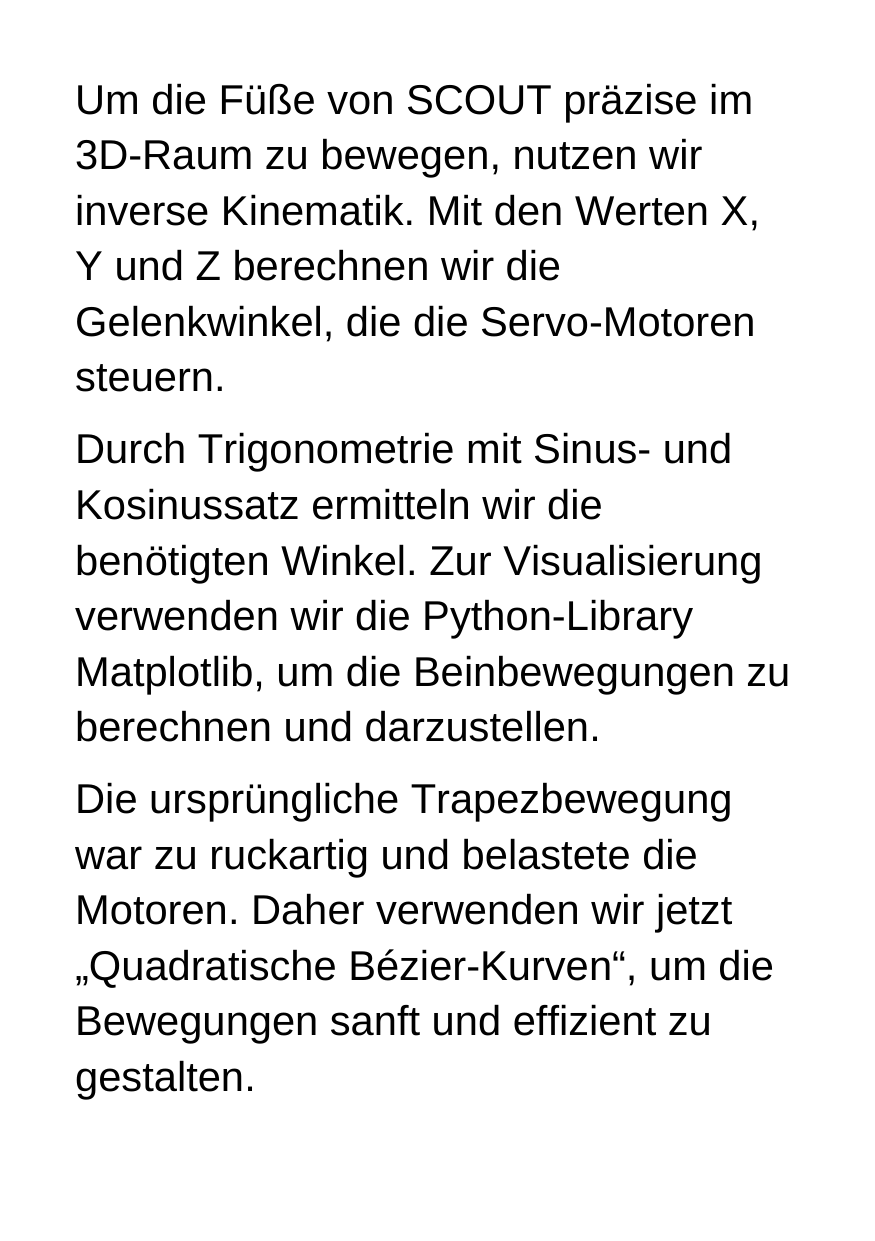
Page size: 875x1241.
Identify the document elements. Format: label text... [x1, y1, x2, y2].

text Die ursprüngliche Trapezbewegung war zu ruckartig und belastete die Motoren. Daher verwenden wir jetzt „Quadratische Bézier-Kurven“, um die Bewegungen sanft und effizient zu gestalten. [75, 774, 799, 1100]
text Um die Füße von SCOUT präzise im 3D-Raum zu bewegen, nutzen wir inverse Kinematik. Mit den Werten X, Y und Z berechnen wir die Gelenkwinkel, die die Servo-Motoren steuern. [75, 75, 799, 401]
text Durch Trigonometrie mit Sinus- und Kosinussatz ermitteln wir die benötigten Winkel. Zur Visualisierung verwenden wir die Python-Library Matplotlib, um die Beinbewegungen zu berechnen und darzustellen. [75, 425, 799, 750]
